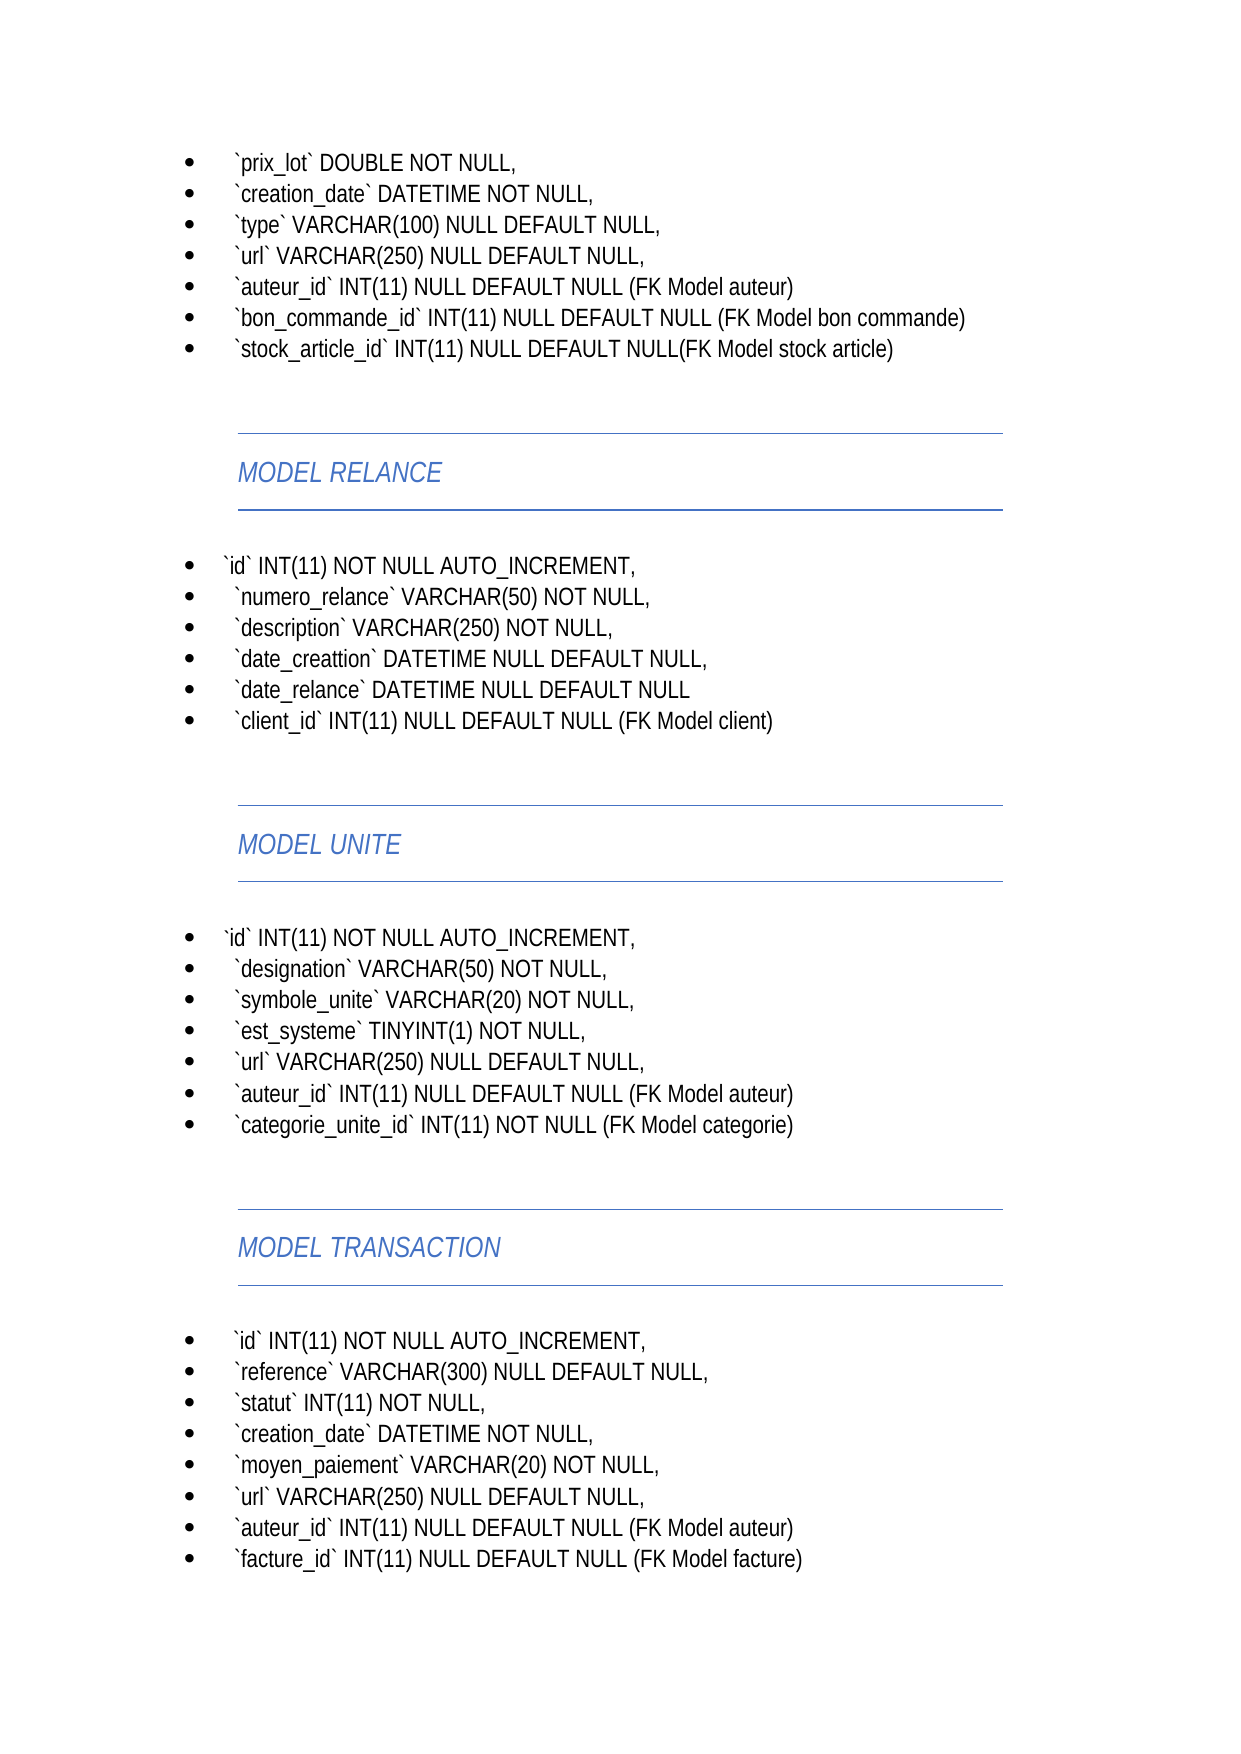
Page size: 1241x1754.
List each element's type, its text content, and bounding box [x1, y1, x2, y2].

list `url` VARCHAR(250) NULL DEFAULT NULL, [185, 1482, 1093, 1510]
list `prix_lot` DOUBLE NOT NULL, [185, 148, 1093, 176]
list `id` INT(11) NOT NULL AUTO_INCREMENT, [185, 551, 1093, 579]
list `numero_relance` VARCHAR(50) NOT NULL, [185, 582, 1093, 611]
list `description` VARCHAR(250) NOT NULL, [185, 613, 1093, 642]
list `statut` INT(11) NOT NULL, [185, 1388, 1093, 1417]
list `client_id` INT(11) NULL DEFAULT NULL (FK Model client) [185, 706, 1093, 735]
list `date_relance` DATETIME NULL DEFAULT NULL [185, 675, 1093, 704]
list `id` INT(11) NOT NULL AUTO_INCREMENT, [185, 1326, 1093, 1355]
list `creation_date` DATETIME NOT NULL, [185, 179, 1093, 208]
list `type` VARCHAR(100) NULL DEFAULT NULL, [185, 210, 1093, 239]
list `url` VARCHAR(250) NULL DEFAULT NULL, [185, 241, 1093, 270]
list `moyen_paiement` VARCHAR(20) NOT NULL, [185, 1450, 1093, 1479]
text MODEL TRANSACTION [238, 1210, 1003, 1285]
list `date_creattion` DATETIME NULL DEFAULT NULL, [185, 644, 1093, 673]
list `creation_date` DATETIME NOT NULL, [185, 1419, 1093, 1448]
list `auteur_id` INT(11) NULL DEFAULT NULL (FK Model auteur) [185, 1513, 1093, 1542]
list `auteur_id` INT(11) NULL DEFAULT NULL (FK Model auteur) [185, 1078, 1093, 1107]
text MODEL UNITE [238, 806, 1003, 881]
list `categorie_unite_id` INT(11) NOT NULL (FK Model categorie) [185, 1110, 1093, 1138]
list `stock_article_id` INT(11) NULL DEFAULT NULL(FK Model stock article) [185, 334, 1093, 363]
text MODEL RELANCE [238, 434, 1003, 509]
list `reference` VARCHAR(300) NULL DEFAULT NULL, [185, 1357, 1093, 1386]
list `est_systeme` TINYINT(1) NOT NULL, [185, 1016, 1093, 1045]
list `bon_commande_id` INT(11) NULL DEFAULT NULL (FK Model bon commande) [185, 303, 1093, 332]
list `symbole_unite` VARCHAR(20) NOT NULL, [185, 985, 1093, 1014]
list `designation` VARCHAR(50) NOT NULL, [185, 954, 1093, 983]
list `auteur_id` INT(11) NULL DEFAULT NULL (FK Model auteur) [185, 272, 1093, 301]
list `facture_id` INT(11) NULL DEFAULT NULL (FK Model facture) [185, 1544, 1093, 1573]
list `url` VARCHAR(250) NULL DEFAULT NULL, [185, 1047, 1093, 1076]
list `id` INT(11) NOT NULL AUTO_INCREMENT, [185, 922, 1093, 952]
